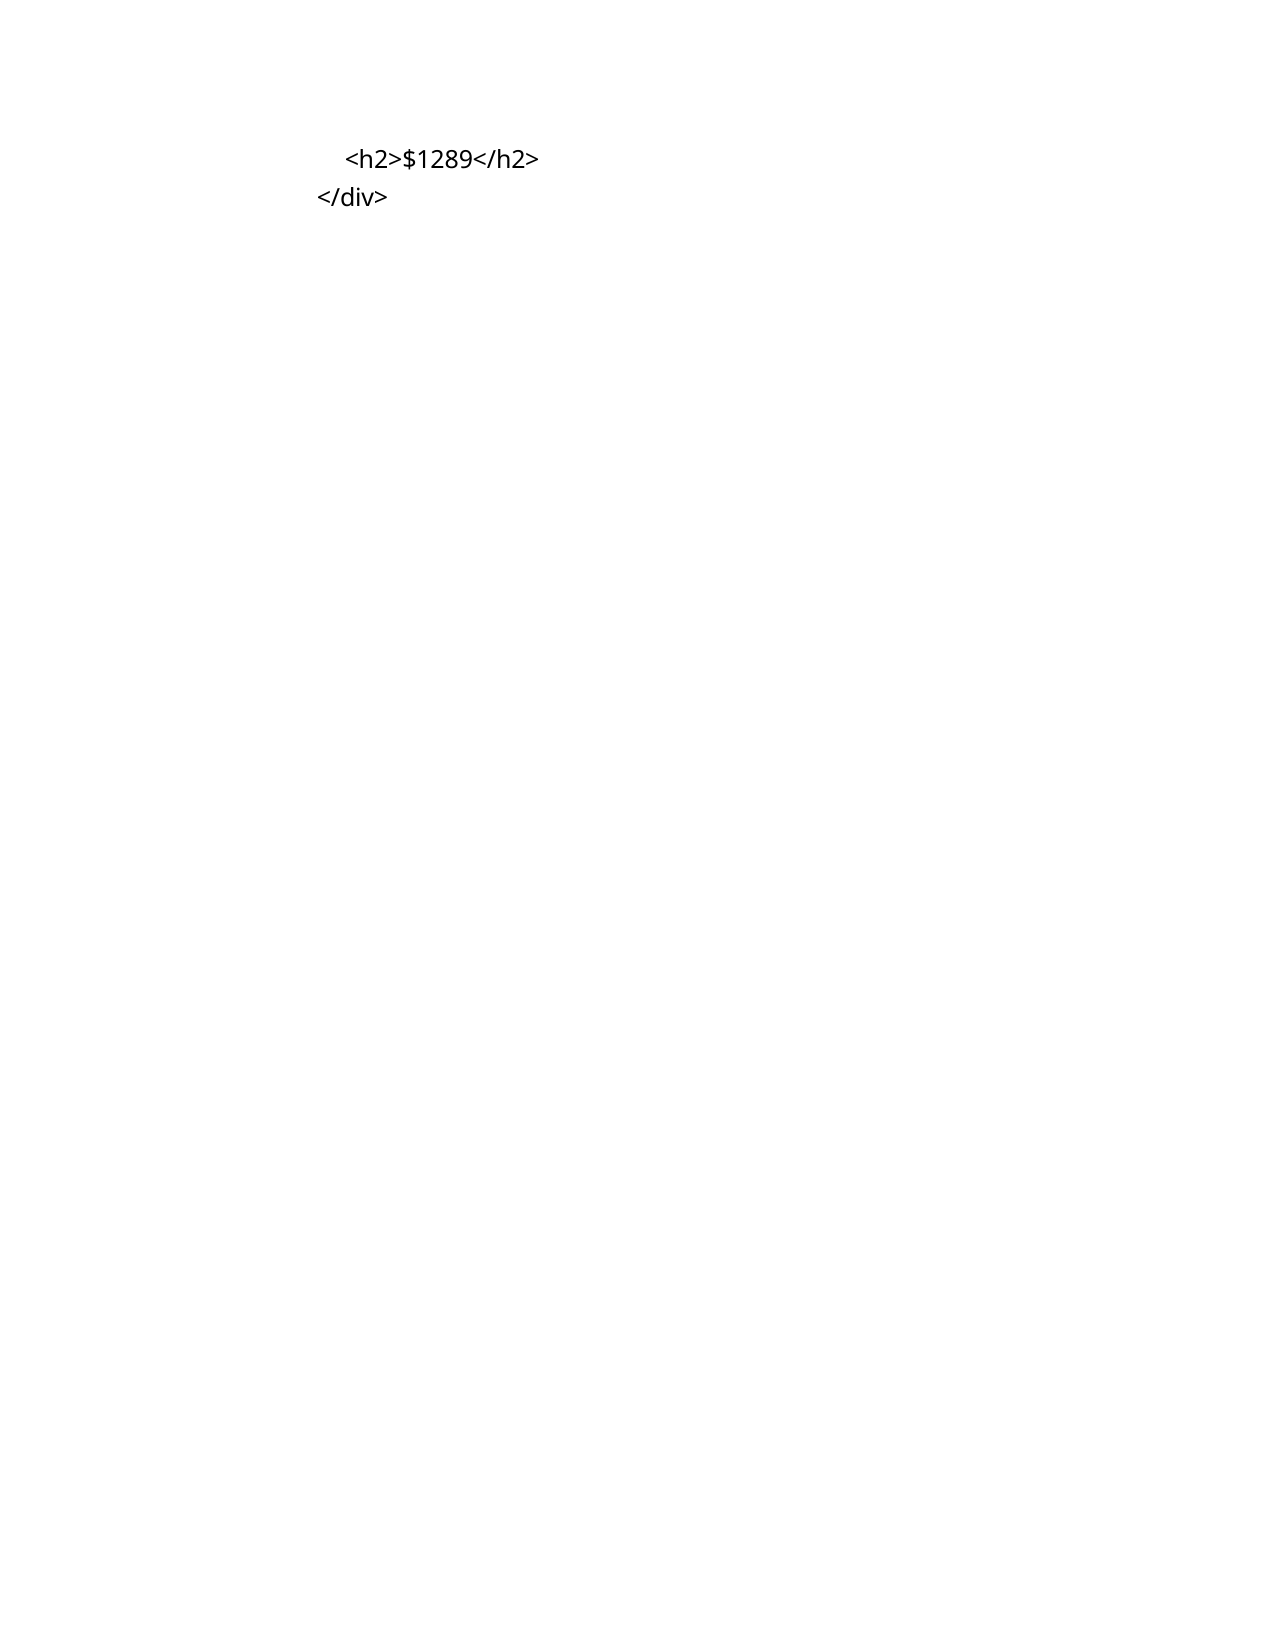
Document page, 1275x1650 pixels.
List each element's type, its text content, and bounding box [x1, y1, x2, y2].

text </div> [317, 180, 1139, 214]
text <h2>$1289</h2> [344, 142, 1139, 176]
